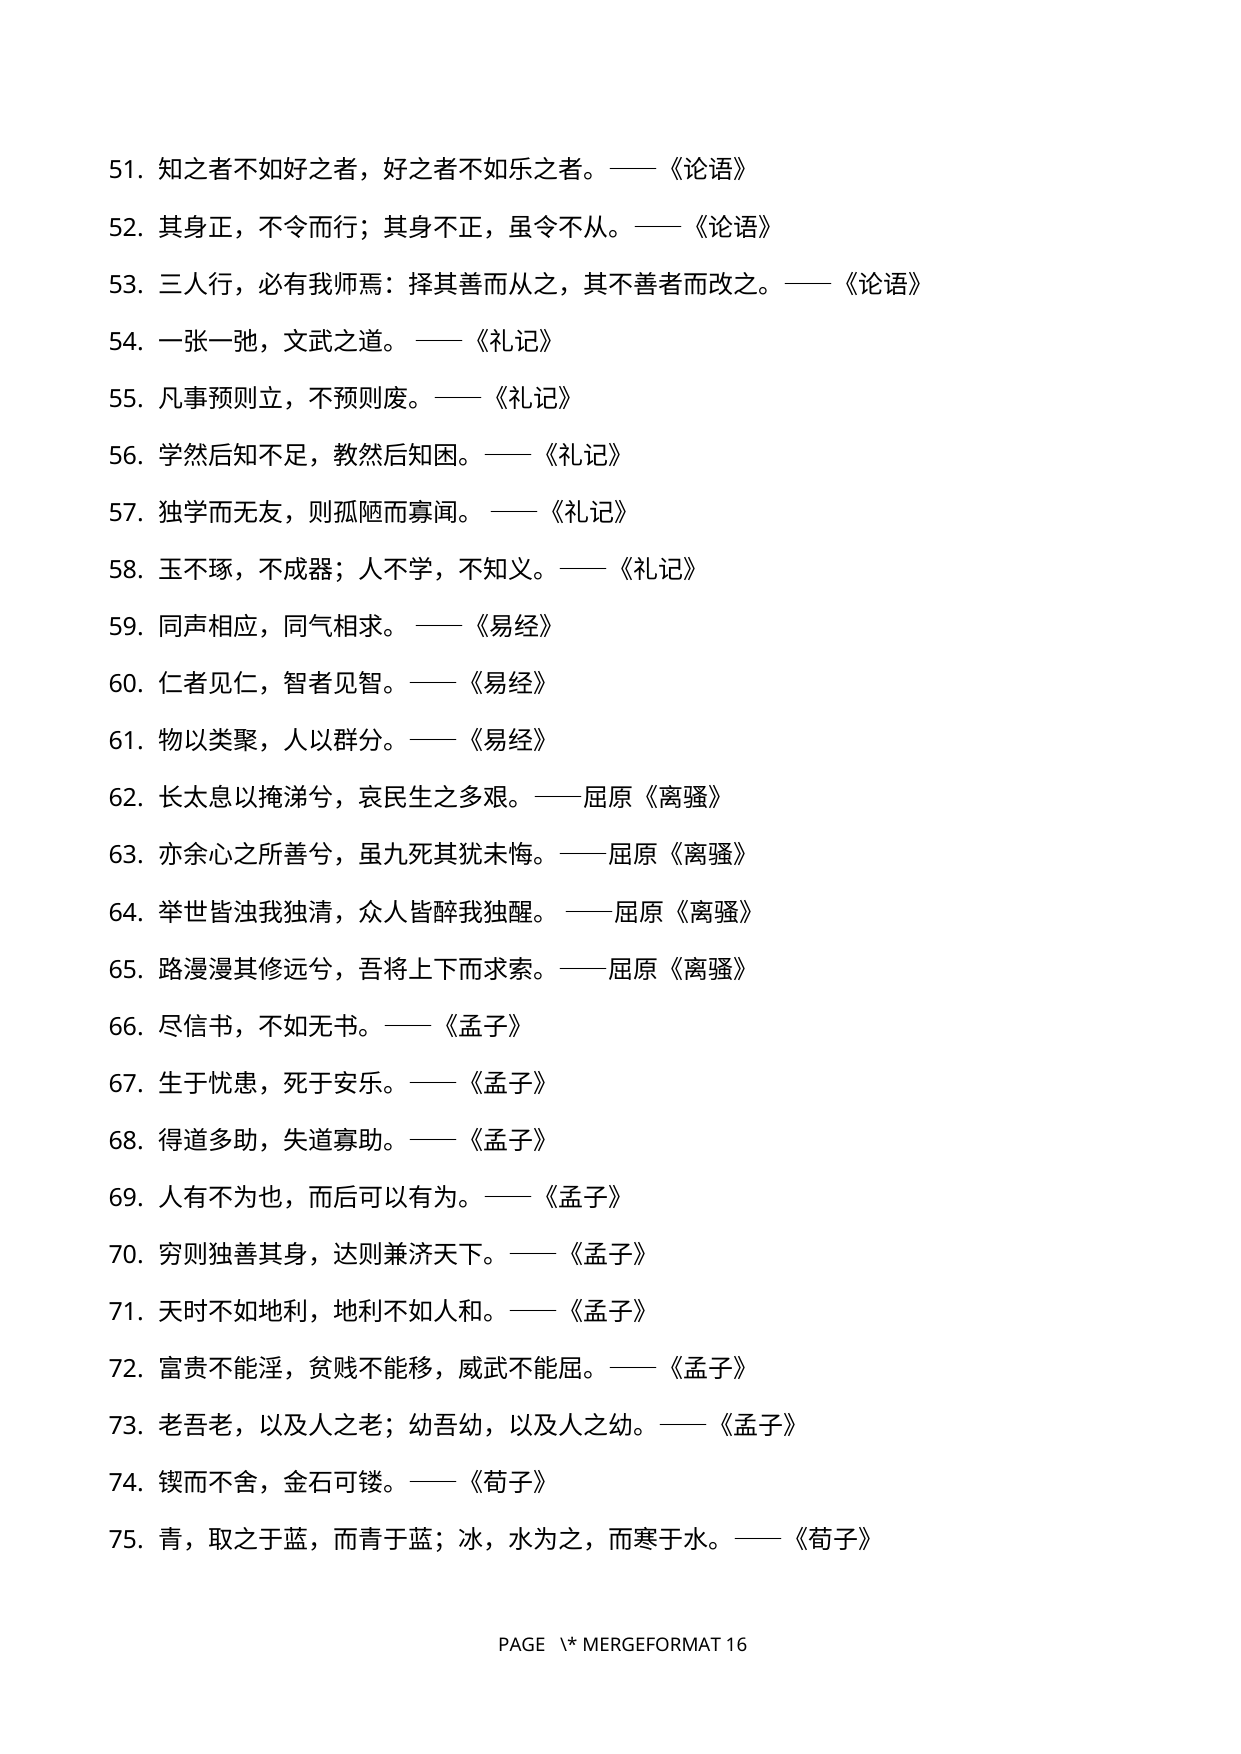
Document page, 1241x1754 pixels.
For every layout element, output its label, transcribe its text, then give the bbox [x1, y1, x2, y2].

list 独学而无友，则孤陋而寡闻。 ——《礼记》 [108, 492, 1128, 529]
list 锲而不舍，金石可镂。——《荀子》 [108, 1463, 1128, 1499]
list 仁者见仁，智者见智。——《易经》 [108, 664, 1128, 700]
list 物以类聚，人以群分。——《易经》 [108, 721, 1128, 757]
list 路漫漫其修远兮，吾将上下而求索。——屈原《离骚》 [108, 949, 1128, 985]
list 同声相应，同气相求。 ——《易经》 [108, 607, 1128, 643]
list 得道多助，失道寡助。——《孟子》 [108, 1120, 1128, 1157]
list 尽信书，不如无书。——《孟子》 [108, 1006, 1128, 1042]
list 青，取之于蓝，而青于蓝；冰，水为之，而寒于水。——《荀子》 [108, 1520, 1128, 1556]
list 凡事预则立，不预则废。——《礼记》 [108, 378, 1128, 414]
list 知之者不如好之者，好之者不如乐之者。——《论语》 [108, 150, 1128, 186]
list 三人行，必有我师焉：择其善而从之，其不善者而改之。——《论语》 [108, 264, 1128, 300]
list 生于忧患，死于安乐。——《孟子》 [108, 1063, 1128, 1099]
list 学然后知不足，教然后知困。——《礼记》 [108, 435, 1128, 472]
list 亦余心之所善兮，虽九死其犹未悔。——屈原《离骚》 [108, 835, 1128, 871]
list 举世皆浊我独清，众人皆醉我独醒。 ——屈原《离骚》 [108, 892, 1128, 928]
list 穷则独善其身，达则兼济天下。——《孟子》 [108, 1234, 1128, 1271]
list 长太息以掩涕兮，哀民生之多艰。——屈原《离骚》 [108, 778, 1128, 814]
list 玉不琢，不成器；人不学，不知义。——《礼记》 [108, 549, 1128, 586]
list 天时不如地利，地利不如人和。——《孟子》 [108, 1292, 1128, 1328]
list 人有不为也，而后可以有为。——《孟子》 [108, 1177, 1128, 1214]
list 富贵不能淫，贫贱不能移，威武不能屈。——《孟子》 [108, 1349, 1128, 1385]
list 一张一弛，文武之道。 ——《礼记》 [108, 321, 1128, 357]
list 其身正，不令而行；其身不正，虽令不从。——《论语》 [108, 207, 1128, 243]
list 老吾老，以及人之老；幼吾幼，以及人之幼。——《孟子》 [108, 1406, 1128, 1442]
